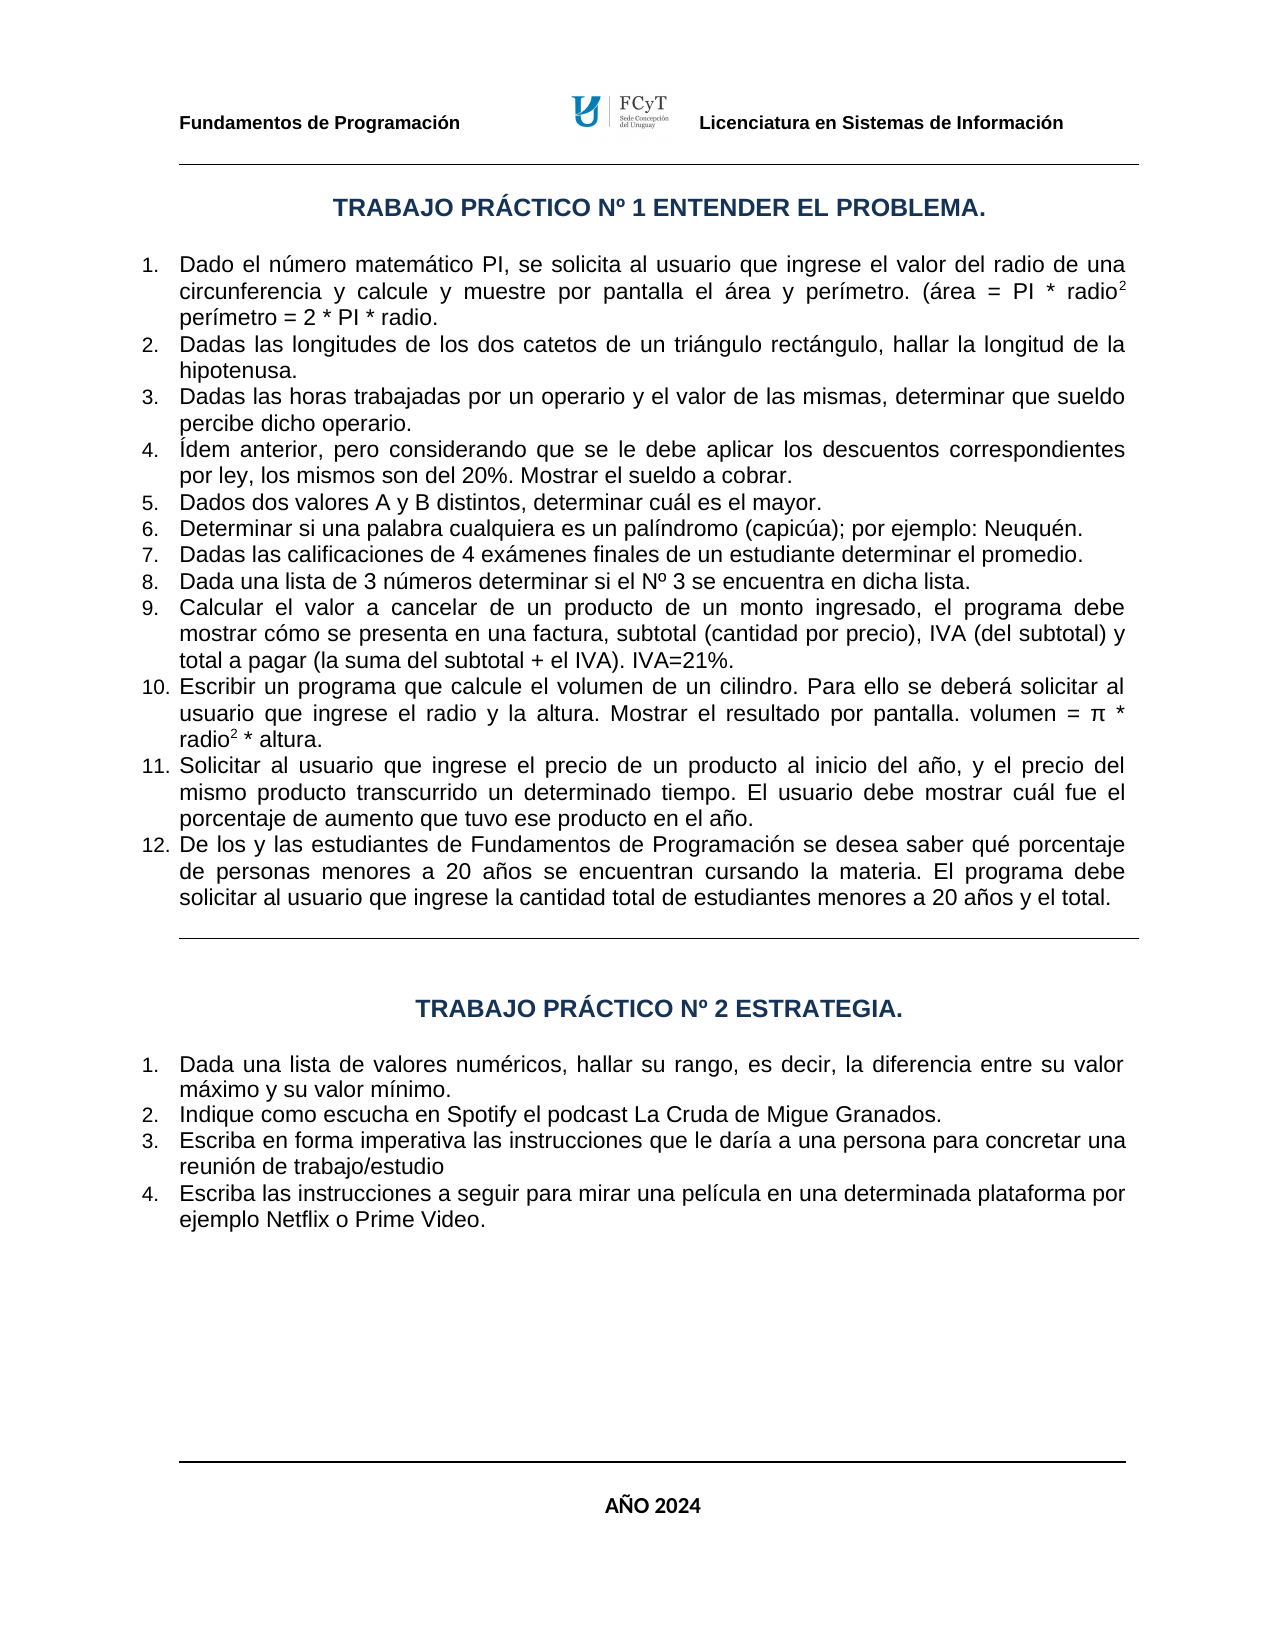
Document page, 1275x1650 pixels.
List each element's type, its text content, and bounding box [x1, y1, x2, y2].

subtitle TRABAJO PRÁCTICO Nº 1 ENTENDER EL PROBLEMA. [179, 193, 1139, 222]
list Escriba en forma imperativa las instrucciones que le daría a una persona para concretar una reunión de trabajo/estudio [142, 1127, 1127, 1179]
list Calcular el valor a cancelar de un producto de un monto ingresado, el programa debe mostrar cómo se presenta en una factura, subtotal (cantidad por precio), IVA (del subtotal) y total a pagar (la suma del subtotal + el IVA). IVA=21%. [142, 594, 1126, 673]
list De los y las estudiantes de Fundamentos de Programación se desea saber qué porcentaje de personas menores a 20 años se encuentran cursando la materia. El programa debe solicitar al usuario que ingrese la cantidad total de estudiantes menores a 20 años y el total. [142, 831, 1126, 910]
list Escribir un programa que calcule el volumen de un cilindro. Para ello se deberá solicitar al usuario que ingrese el radio y la altura. Mostrar el resultado por pantalla. volumen = π * radio2 * altura. [142, 673, 1126, 752]
picture [564, 84, 680, 144]
list Dadas las longitudes de los dos catetos de un triángulo rectángulo, hallar la longitud de la hipotenusa. [142, 331, 1126, 383]
list Escriba las instrucciones a seguir para mirar una película en una determinada plataforma por ejemplo Netflix o Prime Video. [142, 1179, 1126, 1232]
list Indique como escucha en Spotify el podcast La Cruda de Migue Granados. [142, 1102, 1126, 1127]
list Dados dos valores A y B distintos, determinar cuál es el mayor. [142, 489, 1126, 515]
list Dadas las calificaciones de 4 exámenes finales de un estudiante determinar el promedio. [142, 541, 1126, 568]
list Solicitar al usuario que ingrese el precio de un producto al inicio del año, y el precio del mismo producto transcurrido un determinado tiempo. El usuario debe mostrar cuál fue el porcentaje de aumento que tuvo ese producto en el año. [142, 752, 1126, 831]
list Ídem anterior, pero considerando que se le debe aplicar los descuentos correspondientes por ley, los mismos son del 20%. Mostrar el sueldo a cobrar. [142, 436, 1126, 489]
list Determinar si una palabra cualquiera es un palíndromo (capicúa); por ejemplo: Neuquén. [142, 515, 1126, 541]
list Dadas las horas trabajadas por un operario y el valor de las mismas, determinar que sueldo percibe dicho operario. [142, 383, 1126, 436]
subtitle TRABAJO PRÁCTICO Nº 2 ESTRATEGIA. [179, 993, 1139, 1022]
list Dada una lista de valores numéricos, hallar su rango, es decir, la diferencia entre su valor máximo y su valor mínimo. [142, 1052, 1126, 1102]
list Dado el número matemático PI, se solicita al usuario que ingrese el valor del radio de una circunferencia y calcule y muestre por pantalla el área y perímetro. (área = PI * radio2 perímetro = 2 * PI * radio. [142, 251, 1126, 331]
list Dada una lista de 3 números determinar si el Nº 3 se encuentra en dicha lista. [142, 568, 1126, 594]
